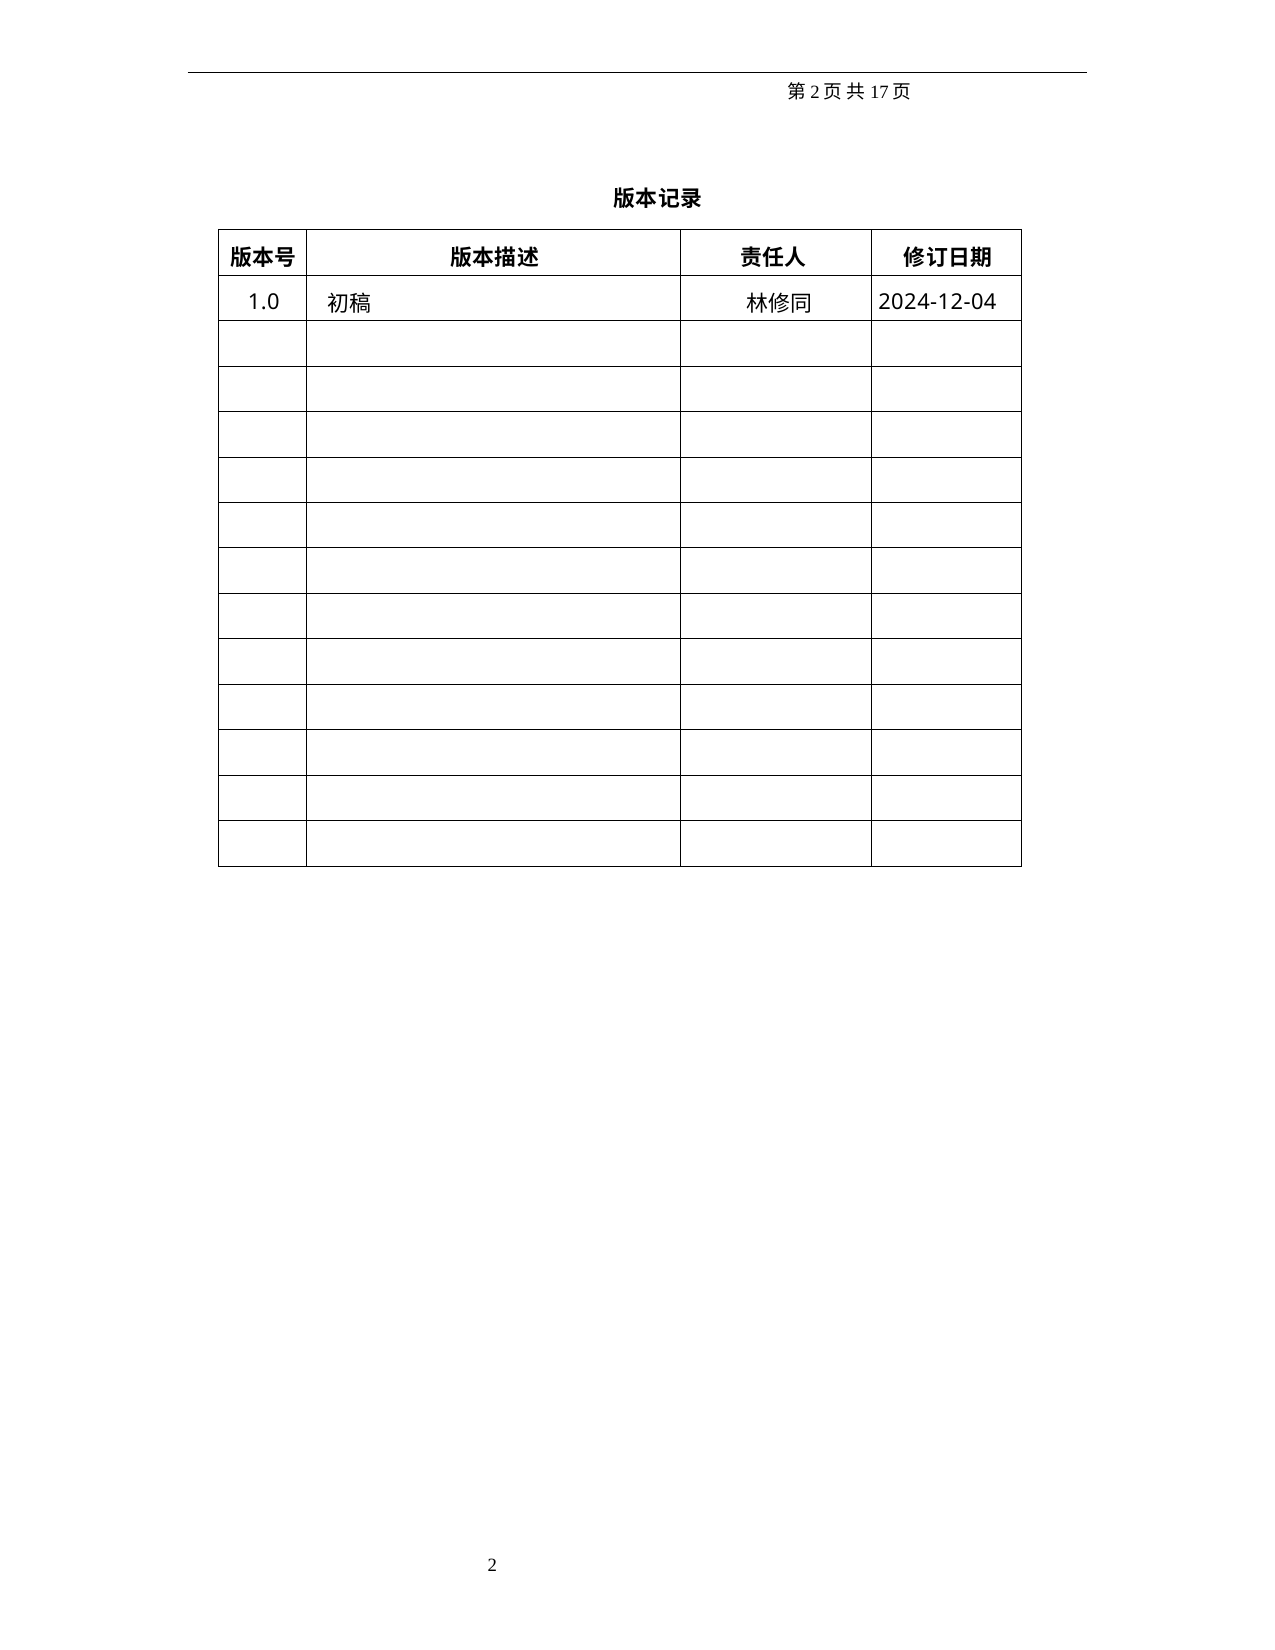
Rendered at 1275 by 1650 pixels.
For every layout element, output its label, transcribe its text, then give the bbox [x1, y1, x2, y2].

table_cell [307, 594, 680, 638]
table_cell [681, 458, 871, 502]
table_cell 1.0 [219, 276, 306, 320]
table_cell [872, 458, 1021, 502]
table_cell [219, 685, 306, 729]
table_cell [219, 503, 306, 547]
table_cell [681, 639, 871, 684]
table_header 责任人 [681, 230, 871, 275]
table_cell [681, 503, 871, 547]
table_cell [681, 548, 871, 593]
table_cell [219, 821, 306, 866]
table_cell [872, 685, 1021, 729]
table_cell 初稿 [307, 276, 680, 320]
table_header 修订日期 [872, 230, 1021, 275]
table_cell [307, 548, 680, 593]
table_cell 林修同 [681, 276, 871, 320]
table_cell [219, 367, 306, 411]
table_cell [872, 776, 1021, 820]
table_cell [681, 367, 871, 411]
table_cell [872, 503, 1021, 547]
table_cell [219, 594, 306, 638]
table_cell [219, 639, 306, 684]
table_cell [219, 321, 306, 366]
table_cell [219, 412, 306, 457]
table_cell [681, 412, 871, 457]
table_cell [307, 321, 680, 366]
table_cell [307, 458, 680, 502]
table_cell [872, 821, 1021, 866]
table_cell [872, 412, 1021, 457]
table_cell [872, 639, 1021, 684]
table_cell [307, 776, 680, 820]
table_cell [307, 730, 680, 775]
table_cell [307, 821, 680, 866]
table_cell 2024-12-04 [872, 276, 1021, 320]
table_header 版本号 [219, 230, 306, 275]
table_cell [307, 639, 680, 684]
table_cell [307, 685, 680, 729]
table_cell [681, 821, 871, 866]
table_cell [307, 412, 680, 457]
text 版本记录 [613, 182, 1087, 212]
table_cell [681, 321, 871, 366]
table_cell [872, 548, 1021, 593]
table_cell [307, 367, 680, 411]
table_cell [872, 321, 1021, 366]
table_cell [681, 685, 871, 729]
table_header 版本描述 [307, 230, 680, 275]
table_cell [872, 367, 1021, 411]
table_cell [872, 730, 1021, 775]
table_cell [219, 730, 306, 775]
table_cell [681, 776, 871, 820]
table_cell [872, 594, 1021, 638]
table_cell [219, 548, 306, 593]
table_cell [219, 776, 306, 820]
table_cell [219, 458, 306, 502]
table_cell [681, 594, 871, 638]
table_cell [681, 730, 871, 775]
table_cell [307, 503, 680, 547]
